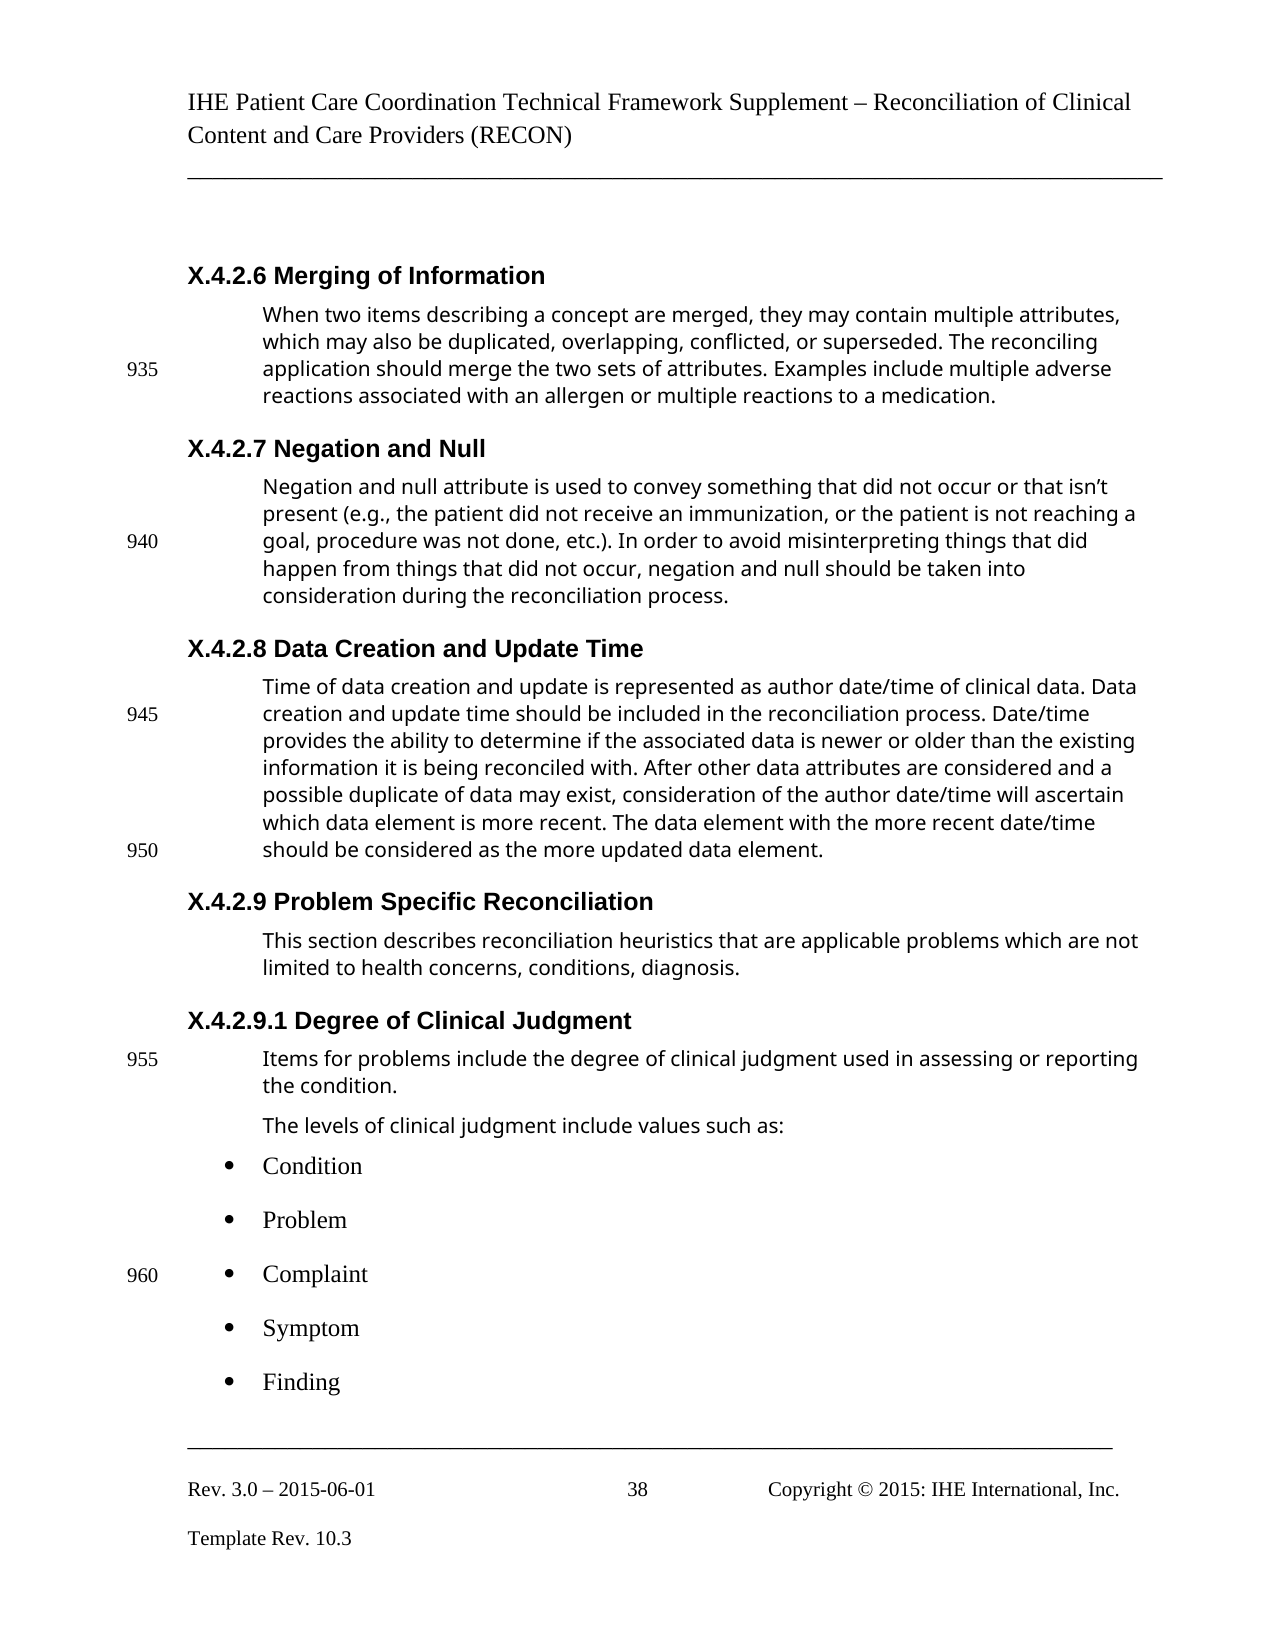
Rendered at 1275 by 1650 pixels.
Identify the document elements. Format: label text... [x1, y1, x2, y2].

subtitle X.4.2.8 Data Creation and Update Time [187, 633, 1162, 662]
text Items for problems include the degree of clinical judgment used in assessing or reporting the condition. [262, 1045, 1162, 1099]
text When two items describing a concept are merged, they may contain multiple attributes, which may also be duplicated, overlapping, conflicted, or superseded. The reconciling application should merge the two sets of attributes. Examples include multiple adverse reactions associated with an allergen or multiple reactions to a medication. [262, 301, 1162, 409]
subtitle X.4.2.9 Problem Specific Reconciliation [187, 887, 1162, 916]
list Complaint [225, 1259, 1162, 1288]
text The levels of clinical judgment include values such as: [262, 1112, 1162, 1139]
text Time of data creation and update is represented as author date/time of clinical data. Data creation and update time should be included in the reconciliation process. Date/time provides the ability to determine if the associated data is newer or older than the existing information it is being reconciled with. After other data attributes are considered and a possible duplicate of data may exist, consideration of the author date/time will ascertain which data element is more recent. The data element with the more recent date/time should be considered as the more updated data element. [262, 673, 1162, 862]
list Problem [225, 1205, 1162, 1234]
list Symptom [225, 1313, 1162, 1342]
subtitle X.4.2.9.1 Degree of Clinical Judgment [187, 1006, 1162, 1034]
subtitle X.4.2.7 Negation and Null [187, 434, 1162, 463]
text Negation and null attribute is used to convey something that did not occur or that isn’t present (e.g., the patient did not receive an immunization, or the patient is not reaching a goal, procedure was not done, etc.). In order to avoid misinterpreting things that did happen from things that did not occur, negation and null should be taken into consideration during the reconciliation process. [262, 473, 1162, 608]
list Condition [225, 1151, 1162, 1180]
list Finding [225, 1367, 1162, 1396]
text This section describes reconciliation heuristics that are applicable problems which are not limited to health concerns, conditions, diagnosis. [262, 927, 1162, 981]
subtitle X.4.2.6 Merging of Information [187, 261, 1162, 290]
